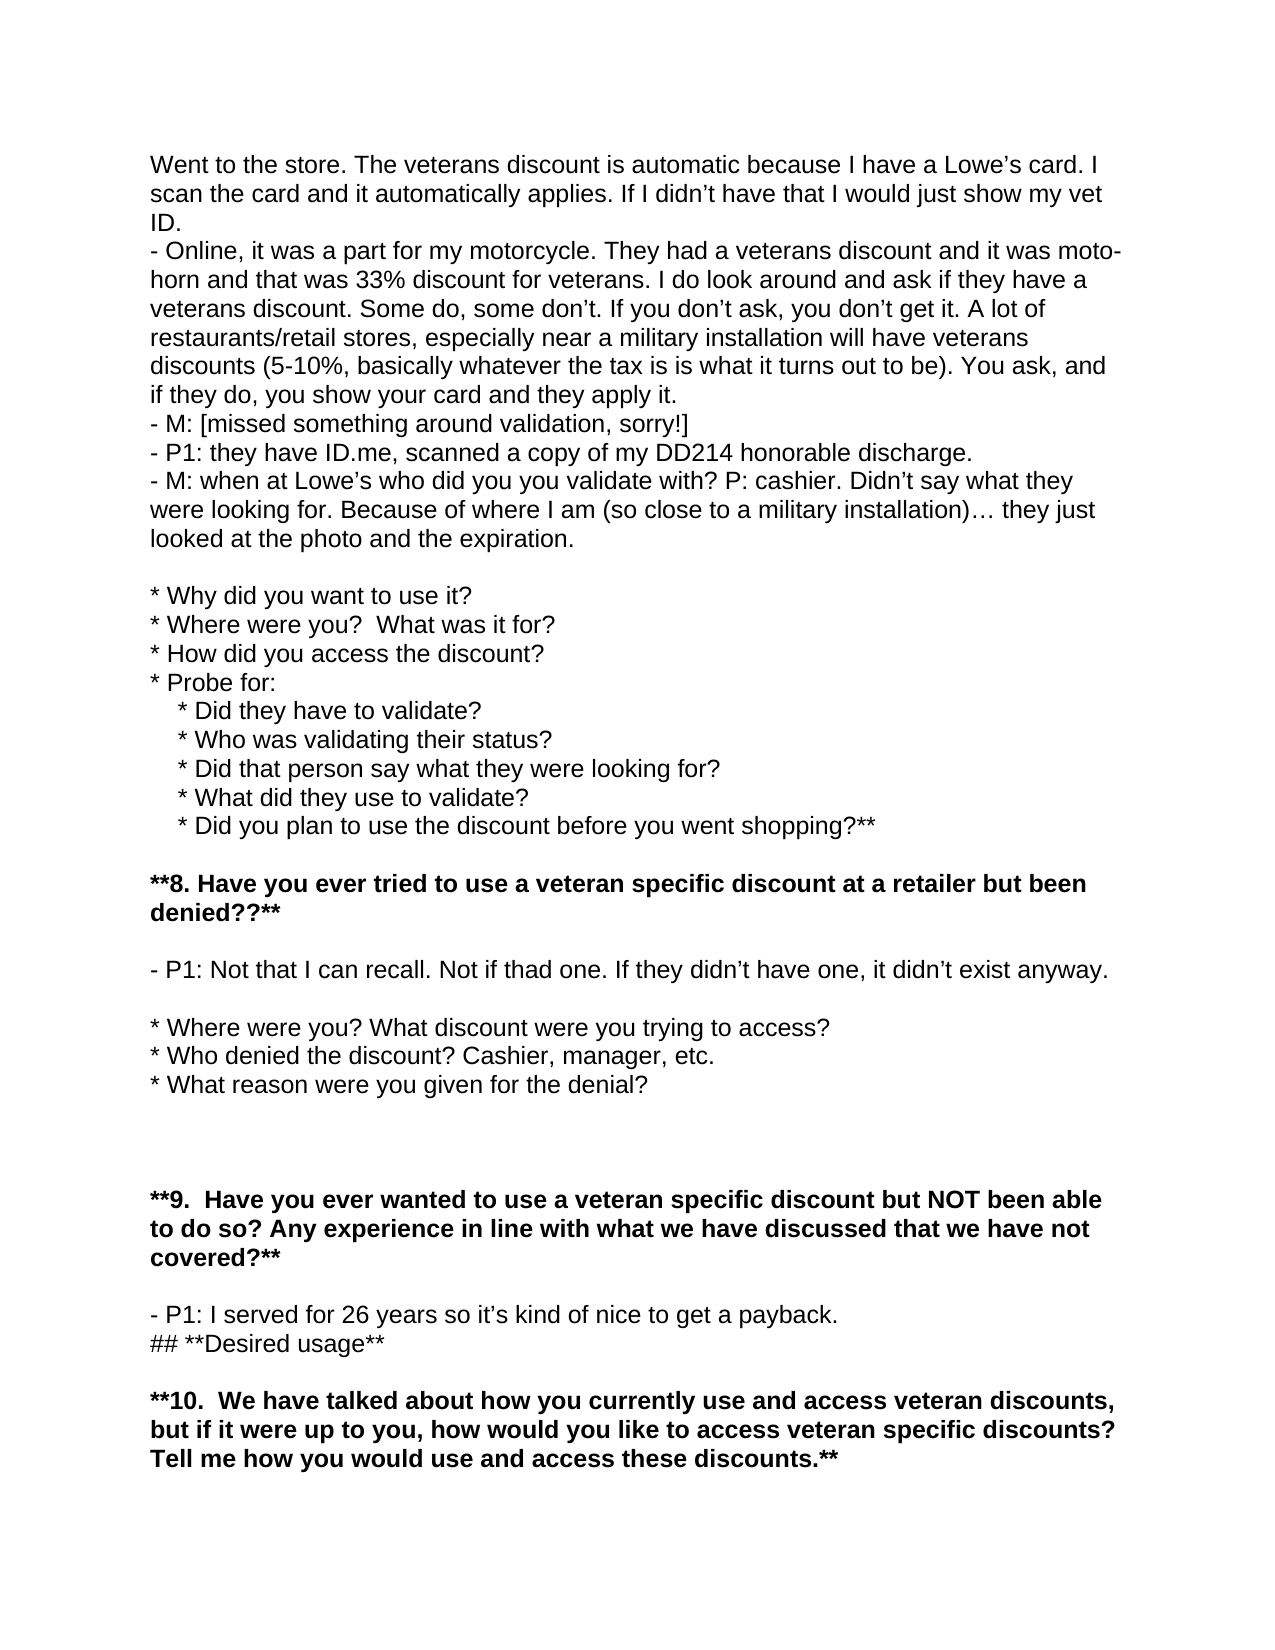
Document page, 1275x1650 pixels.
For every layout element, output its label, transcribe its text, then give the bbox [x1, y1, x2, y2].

text - P1: I served for 26 years so it’s kind of nice to get a payback. [150, 1300, 1125, 1329]
text * Did you plan to use the discount before you went shopping?** [150, 811, 1125, 840]
text - P1: they have ID.me, scanned a copy of my DD214 honorable discharge. [150, 437, 1125, 466]
text * What reason were you given for the denial? [150, 1070, 1125, 1099]
text * How did you access the discount? [150, 639, 1125, 667]
text **8. Have you ever tried to use a veteran specific discount at a retailer but been denied??** [150, 869, 1125, 926]
text * Did that person say what they were looking for? [150, 754, 1125, 782]
text **10. We have talked about how you currently use and access veteran discounts, but if it were up to you, how would you like to access veteran specific discounts? Tell me how you would use and access these discounts.** [150, 1386, 1125, 1472]
text **9. Have you ever wanted to use a veteran specific discount but NOT been able to do so? Any experience in line with what we have discussed that we have not covered?** [150, 1185, 1125, 1271]
text ## **Desired usage** [150, 1329, 1125, 1357]
text * Who denied the discount? Cashier, manager, etc. [150, 1041, 1125, 1070]
text - M: when at Lowe’s who did you you validate with? P: cashier. Didn’t say what they were looking for. Because of where I am (so close to a military installation)… they just looked at the photo and the expiration. [150, 466, 1125, 552]
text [150, 150, 1125, 236]
text * Where were you? What discount were you trying to access? [150, 1012, 1125, 1041]
text - Online, it was a part for my motorcycle. They had a veterans discount and it was moto-horn and that was 33% discount for veterans. I do look around and ask if they have a veterans discount. Some do, some don’t. If you don’t ask, you don’t get it. A lot of restaurants/retail stores, especially near a military installation will have veterans discounts (5-10%, basically whatever the tax is is what it turns out to be). You ask, and if they do, you show your card and they apply it. [150, 236, 1125, 409]
text * Probe for: [150, 667, 1125, 696]
text * Did they have to validate? [150, 696, 1125, 725]
text - M: [missed something around validation, sorry!] [150, 409, 1125, 437]
text - P1: Not that I can recall. Not if thad one. If they didn’t have one, it didn’t exist anyway. [150, 955, 1125, 984]
text * Who was validating their status? [150, 725, 1125, 754]
text * Why did you want to use it? [150, 581, 1125, 610]
text * What did they use to validate? [150, 782, 1125, 811]
text * Where were you? What was it for? [150, 610, 1125, 639]
